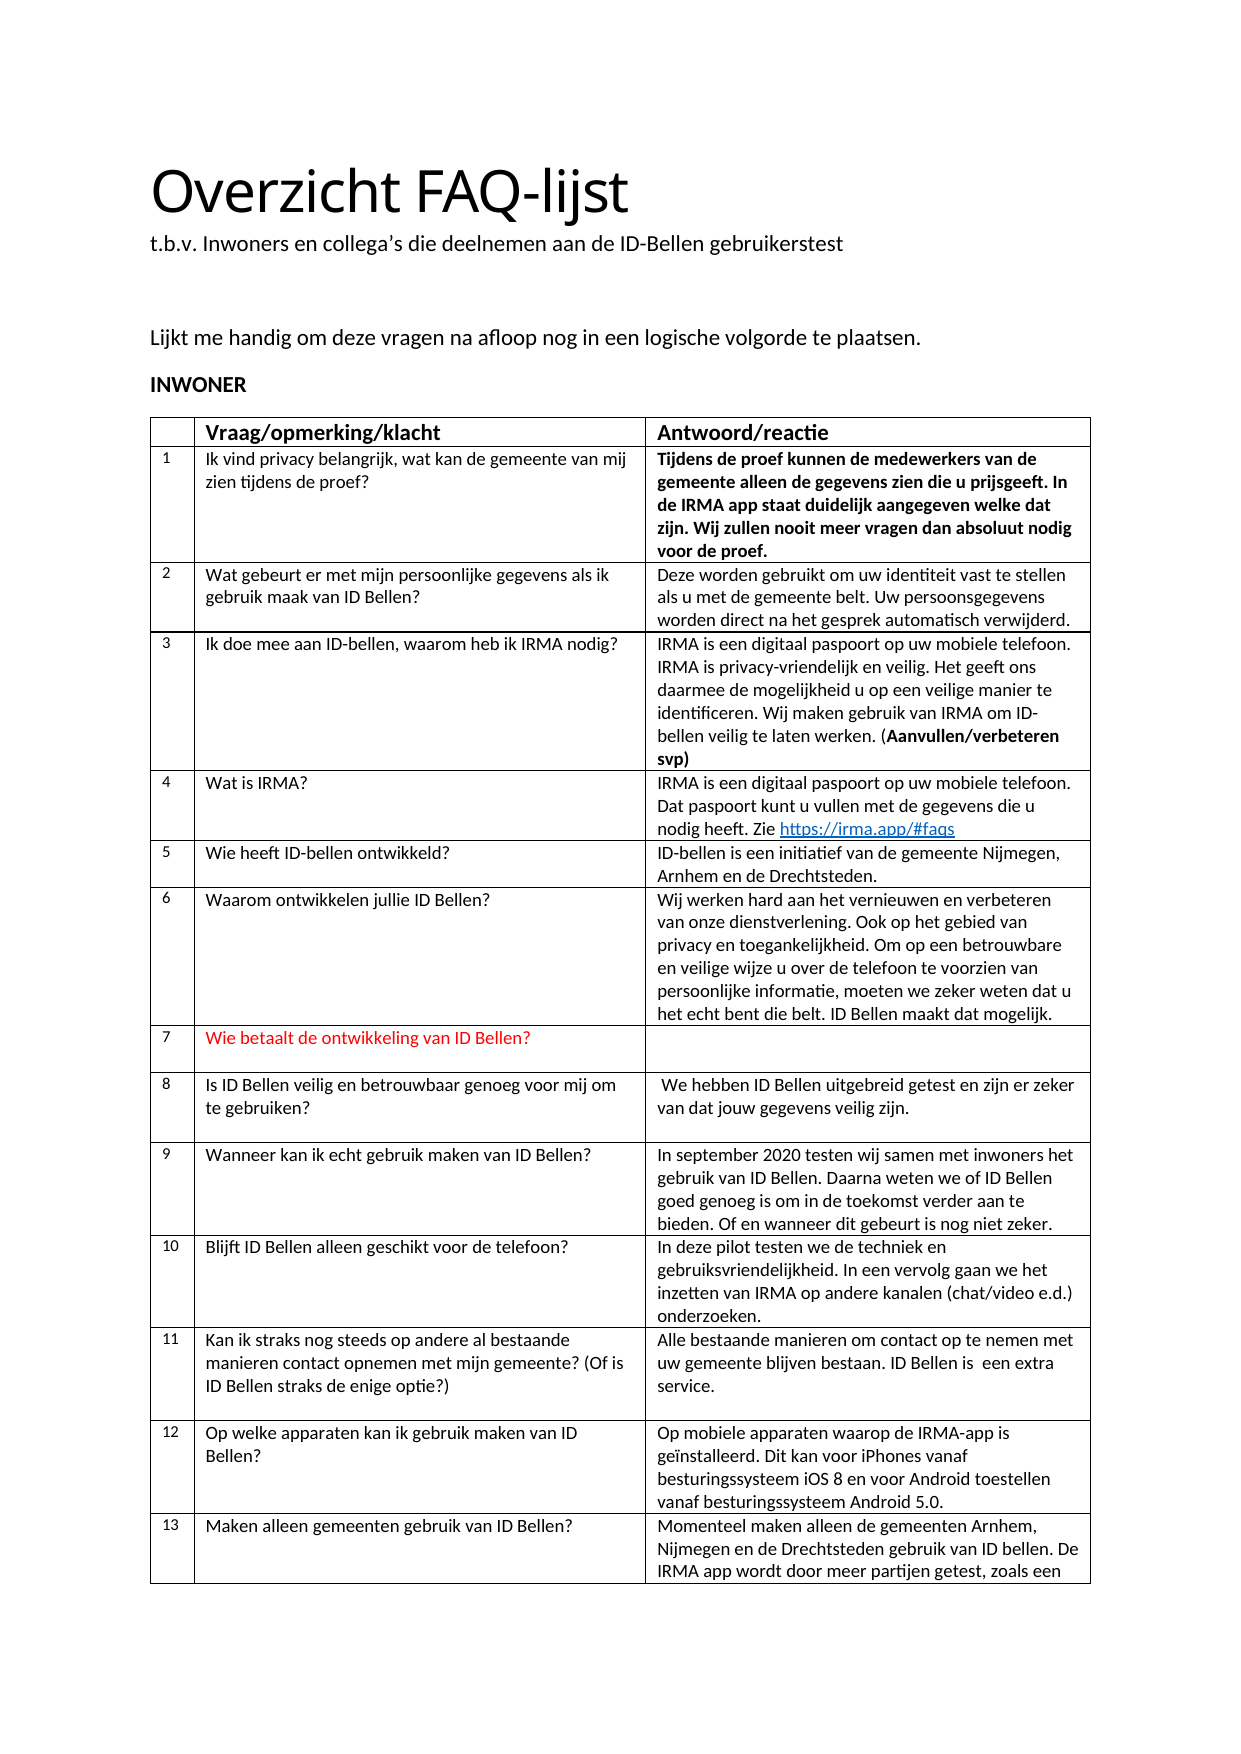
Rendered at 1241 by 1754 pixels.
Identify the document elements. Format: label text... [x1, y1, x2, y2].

title Overzicht FAQ-lijst [150, 150, 1090, 229]
table_cell IRMA is een digitaal paspoort op uw mobiele telefoon. IRMA is privacy-vriendelijk en veilig. Het geeft ons daarmee de mogelijkheid u op een veilige manier te identificeren. Wij maken gebruik van IRMA om ID-bellen veilig te laten werken. (Aanvullen/verbeteren svp) [646, 633, 1090, 770]
table_cell Wij werken hard aan het vernieuwen en verbeteren van onze dienstverlening. Ook op het gebied van privacy en toegankelijkheid. Om op een betrouwbare en veilige wijze u over de telefoon te voorzien van persoonlijke informatie, moeten we zeker weten dat u het echt bent die belt. ID Bellen maakt dat mogelijk. [646, 888, 1090, 1025]
table_cell 12 [151, 1421, 194, 1513]
table_cell Waarom ontwikkelen jullie ID Bellen? [195, 888, 645, 1025]
table_cell 2 [151, 563, 194, 631]
table_cell 11 [151, 1328, 194, 1420]
table_cell 13 [151, 1514, 194, 1582]
table_cell Alle bestaande manieren om contact op te nemen met uw gemeente blijven bestaan. ID Bellen is een extra service. [646, 1328, 1090, 1420]
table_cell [195, 1514, 645, 1582]
table_cell 5 [151, 841, 194, 887]
table_cell Deze worden gebruikt om uw identiteit vast te stellen als u met de gemeente belt. Uw persoonsgegevens worden direct na het gesprek automatisch verwijderd. [646, 563, 1090, 631]
table_cell Wat gebeurt er met mijn persoonlijke gegevens als ik gebruik maak van ID Bellen? [195, 563, 645, 631]
table_cell ID-bellen is een initiatief van de gemeente Nijmegen, Arnhem en de Drechtsteden. [646, 841, 1090, 887]
table_cell In deze pilot testen we de techniek en gebruiksvriendelijkheid. In een vervolg gaan we het inzetten van IRMA op andere kanalen (chat/video e.d.) onderzoeken. [646, 1236, 1090, 1327]
table_cell Tijdens de proef kunnen de medewerkers van de gemeente alleen de gegevens zien die u prijsgeeft. In de IRMA app staat duidelijk aangegeven welke dat zijn. Wij zullen nooit meer vragen dan absoluut nodig voor de proef. [646, 447, 1090, 562]
table_cell 4 [151, 771, 194, 840]
table_header [151, 418, 194, 446]
table_cell In september 2020 testen wij samen met inwoners het gebruik van ID Bellen. Daarna weten we of ID Bellen goed genoeg is om in de toekomst verder aan te bieden. Of en wanneer dit gebeurt is nog niet zeker. [646, 1143, 1090, 1234]
table_cell 10 [151, 1236, 194, 1327]
table_cell IRMA is een digitaal paspoort op uw mobiele telefoon. Dat paspoort kunt u vullen met de gegevens die u nodig heeft. Zie https://irma.app/#faqs [646, 771, 1090, 840]
table_cell Wie heeft ID-bellen ontwikkeld? [195, 841, 645, 887]
table_cell 6 [151, 888, 194, 1025]
text Lijkt me handig om deze vragen na afloop nog in een logische volgorde te plaatsen. [150, 323, 1090, 351]
table_cell [646, 1026, 1090, 1072]
table_cell 7 [151, 1026, 194, 1072]
table_cell Kan ik straks nog steeds op andere al bestaande manieren contact opnemen met mijn gemeente? (Of is ID Bellen straks de enige optie?) [195, 1328, 645, 1420]
table_cell Op mobiele apparaten waarop de IRMA-app is geïnstalleerd. Dit kan voor iPhones vanaf besturingssysteem iOS 8 en voor Android toestellen vanaf besturingssysteem Android 5.0. [646, 1421, 1090, 1513]
table_cell 3 [151, 633, 194, 770]
table_cell Op welke apparaten kan ik gebruik maken van ID Bellen? [195, 1421, 645, 1513]
table_cell Wie betaalt de ontwikkeling van ID Bellen? [195, 1026, 645, 1072]
table_cell Ik vind privacy belangrijk, wat kan de gemeente van mij zien tijdens de proef? [195, 447, 645, 562]
table_cell Wat is IRMA? [195, 771, 645, 840]
table_header Antwoord/reactie [646, 418, 1090, 446]
table_cell 9 [151, 1143, 194, 1234]
text t.b.v. Inwoners en collega’s die deelnemen aan de ID-Bellen gebruikerstest [150, 229, 1090, 257]
table_header Vraag/opmerking/klacht [195, 418, 645, 446]
table_cell Blijft ID Bellen alleen geschikt voor de telefoon? [195, 1236, 645, 1327]
table_cell We hebben ID Bellen uitgebreid getest en zijn er zeker van dat jouw gegevens veilig zijn. [646, 1073, 1090, 1142]
table_cell 1 [151, 447, 194, 562]
table_cell Is ID Bellen veilig en betrouwbaar genoeg voor mij om te gebruiken? [195, 1073, 645, 1142]
table_cell Wanneer kan ik echt gebruik maken van ID Bellen? [195, 1143, 645, 1234]
table_cell Ik doe mee aan ID-bellen, waarom heb ik IRMA nodig? [195, 633, 645, 770]
text INWONER [150, 370, 1090, 398]
table_cell 8 [151, 1073, 194, 1142]
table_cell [646, 1514, 1090, 1582]
